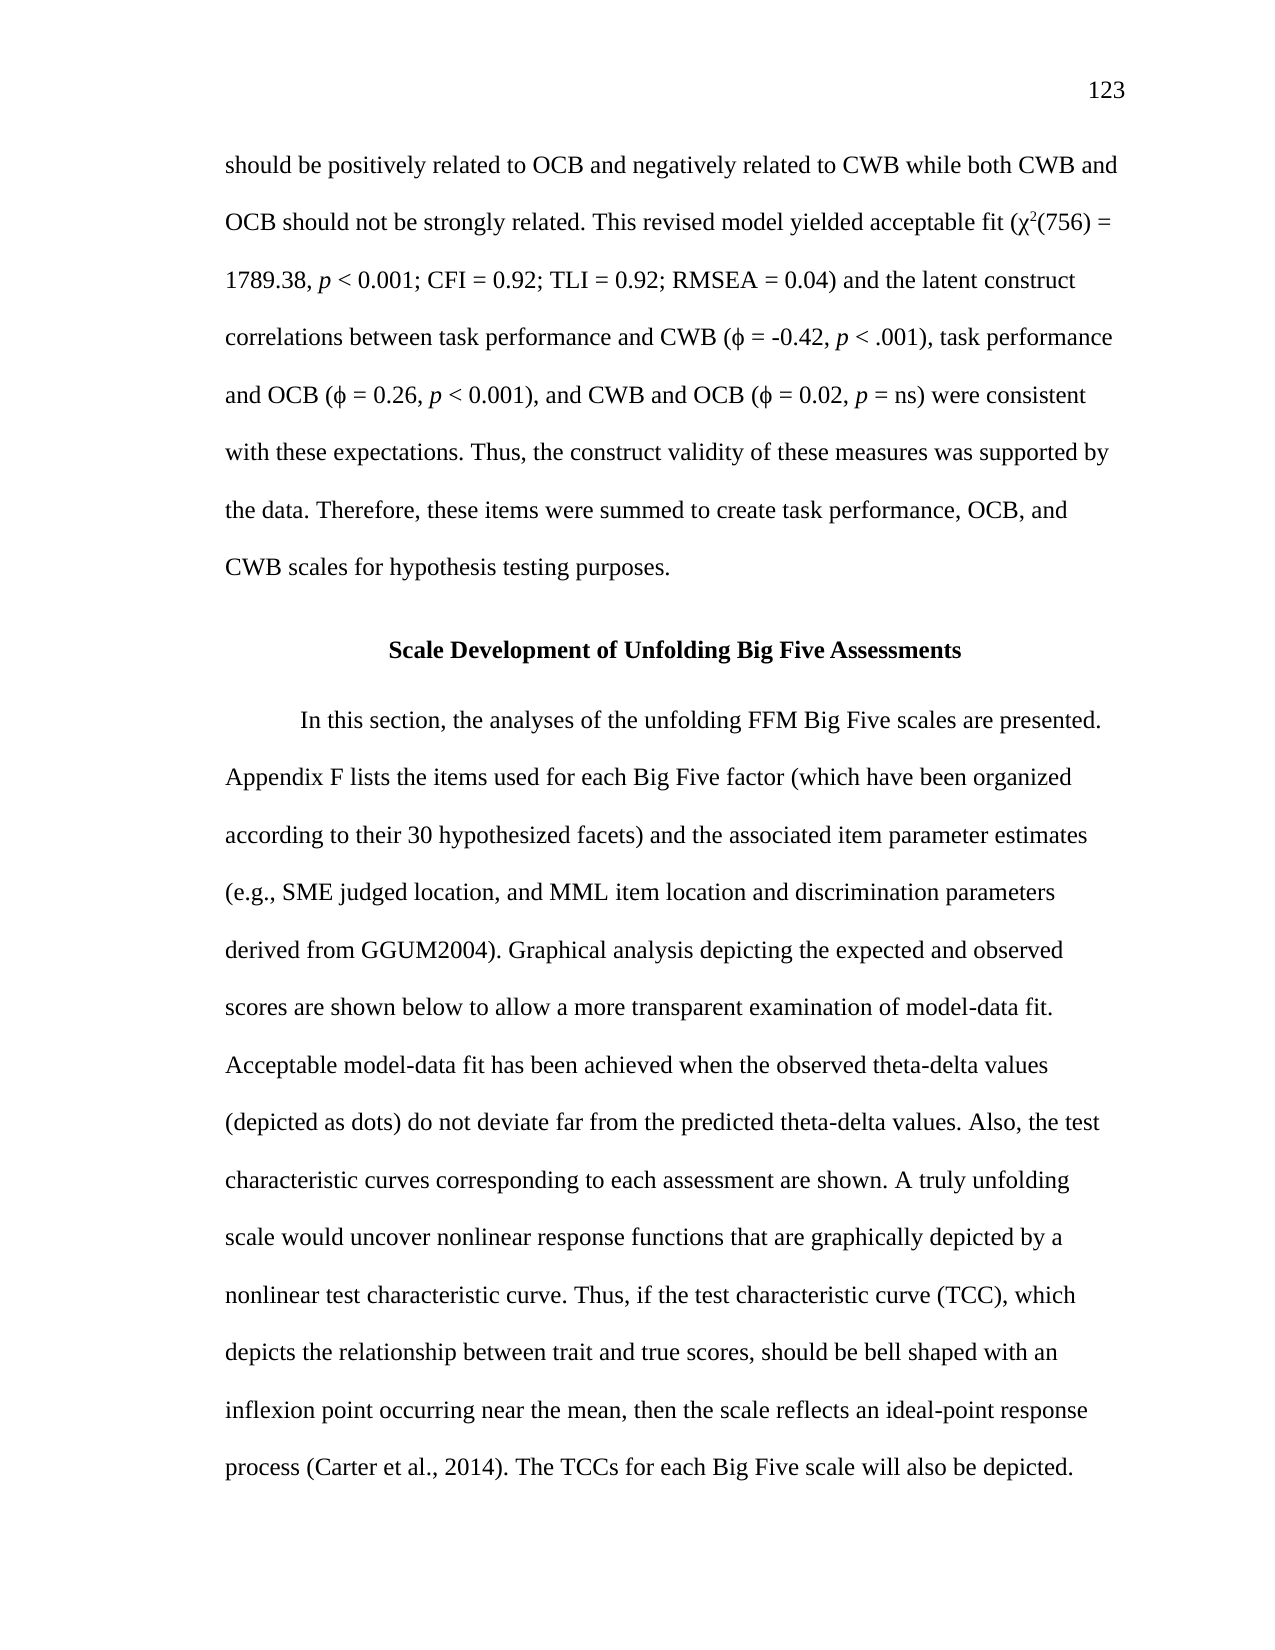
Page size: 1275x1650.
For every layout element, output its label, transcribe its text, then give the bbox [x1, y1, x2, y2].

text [225, 705, 1125, 1481]
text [225, 150, 1125, 581]
subtitle Scale Development of Unfolding Big Five Assessments [225, 635, 1125, 664]
